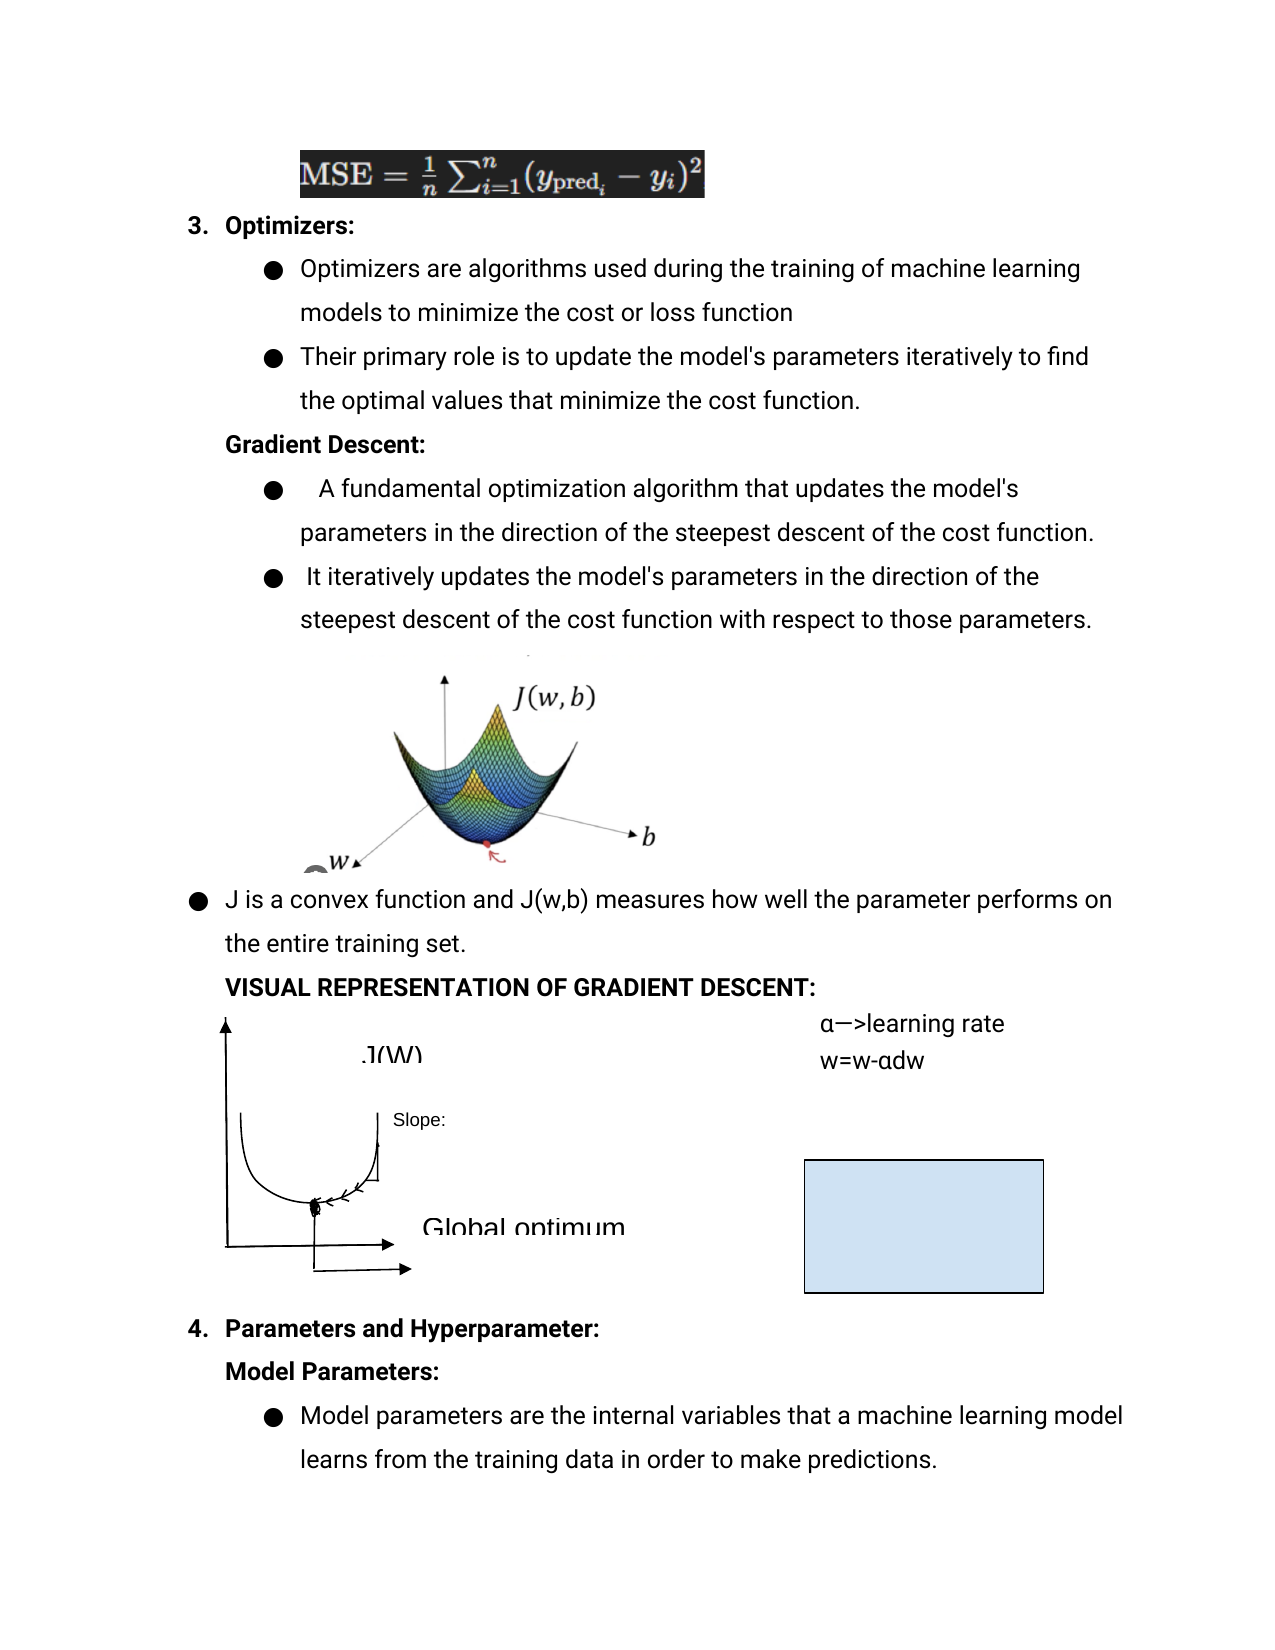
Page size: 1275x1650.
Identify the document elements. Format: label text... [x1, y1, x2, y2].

list Parameters and Hyperparameter: [187, 1314, 1125, 1343]
text VISUAL REPRESENTATION OF GRADIENT DESCENT: [225, 973, 1125, 1299]
list A fundamental optimization algorithm that updates the model's parameters in the direction of the steepest descent of the cost function. [262, 474, 1125, 547]
list Model parameters are the internal variables that a machine learning model learns from the training data in order to make predictions. [262, 1401, 1125, 1474]
list Optimizers: [187, 211, 1125, 240]
list It iteratively updates the model's parameters in the direction of the steepest descent of the cost function with respect to those parameters. [262, 562, 1125, 635]
text Model Parameters: [225, 1358, 1125, 1387]
picture [300, 649, 672, 873]
list Optimizers are algorithms used during the training of machine learning models to minimize the cost or loss function [262, 255, 1125, 328]
picture [300, 150, 705, 198]
list J is a convex function and J(w,b) measures how well the parameter performs on the entire training set. [187, 886, 1125, 959]
list Their primary role is to update the model's parameters iteratively to find the optimal values that minimize the cost function. [262, 342, 1125, 416]
text Gradient Descent: [150, 430, 1125, 459]
